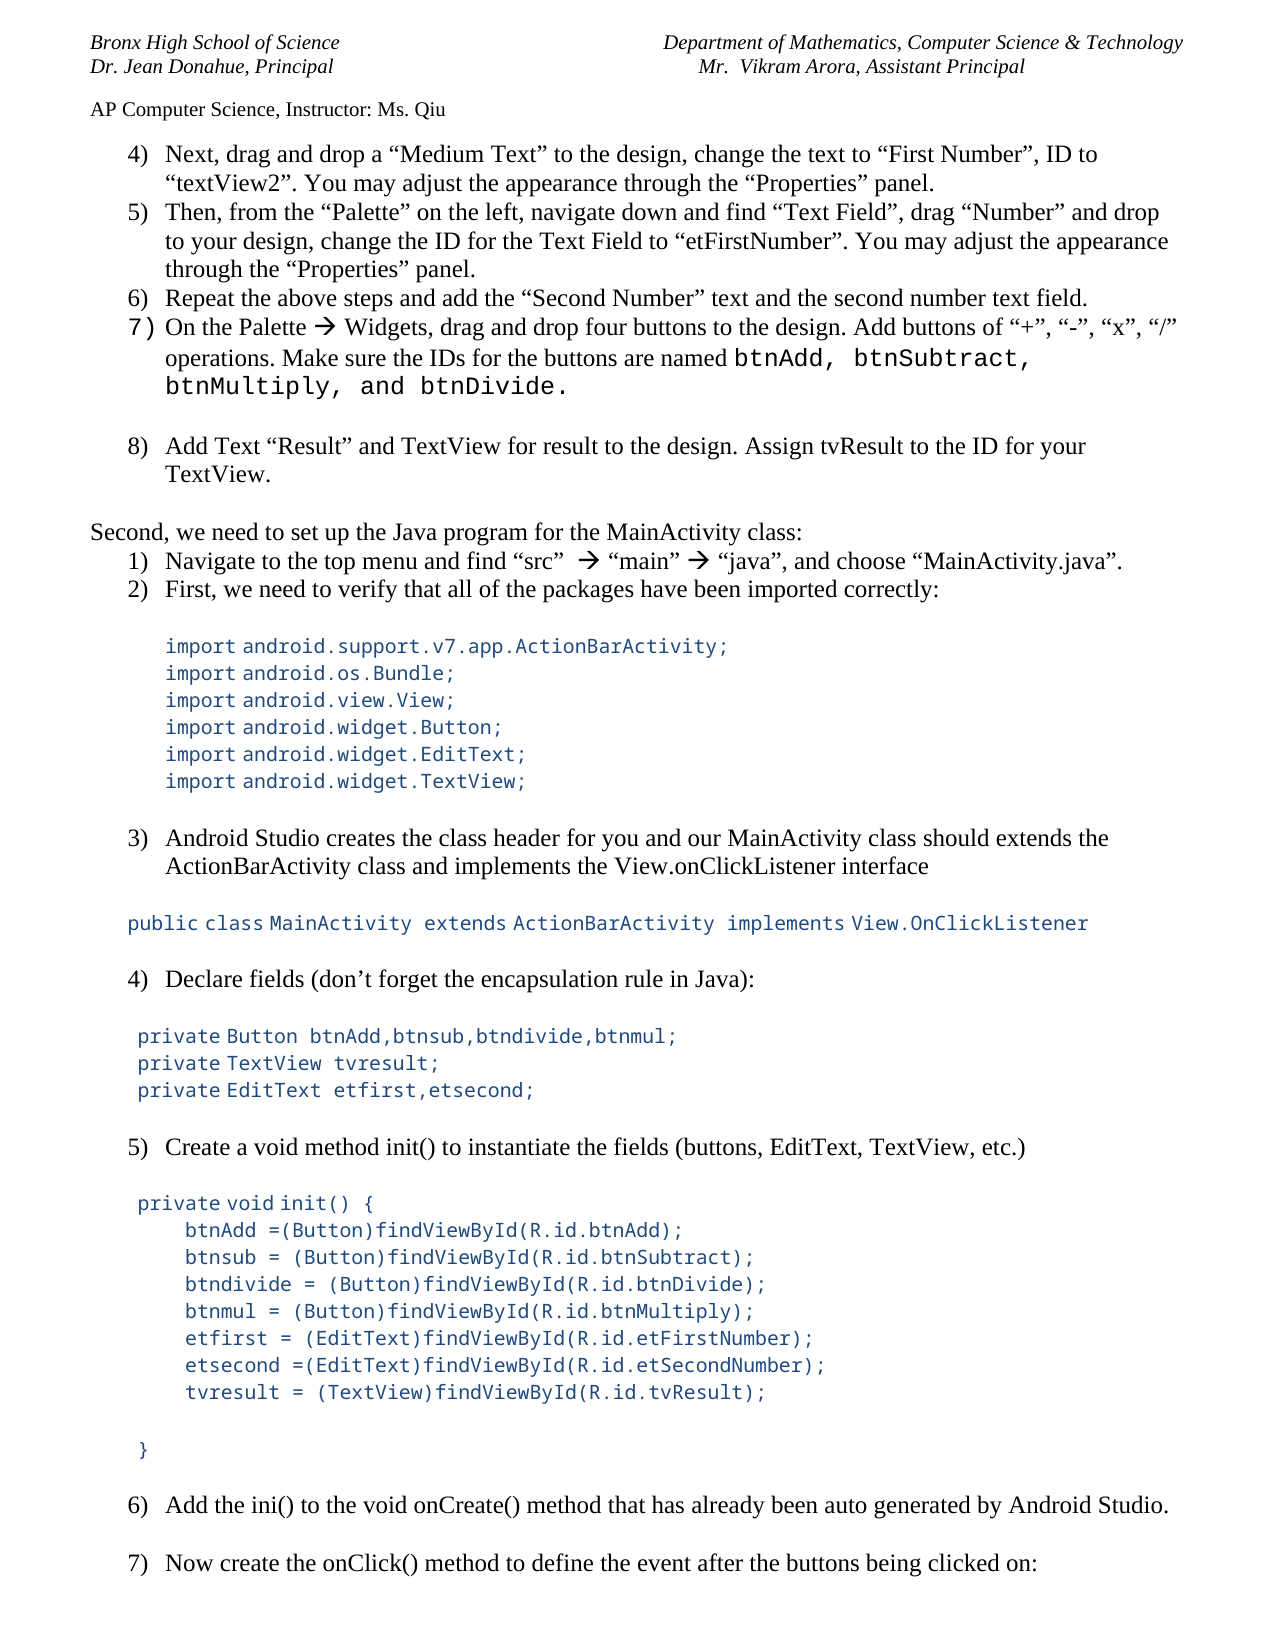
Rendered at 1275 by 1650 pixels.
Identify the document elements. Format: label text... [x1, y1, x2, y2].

text import android.os.Bundle; [165, 659, 1185, 686]
text import android.widget.Button; [165, 713, 1185, 740]
list Add the ini() to the void onCreate() method that has already been auto generated by Android Studio. [127, 1491, 1185, 1519]
text import android.widget.EditText; [165, 740, 1185, 767]
list First, we need to verify that all of the packages have been imported correctly: [127, 574, 1185, 603]
list Second, we need to set up the Java program for the MainActivity class: [90, 517, 1185, 546]
text } [90, 1435, 1185, 1462]
text etsecond =(EditText)findViewById(R.id.etSecondNumber); [90, 1351, 1185, 1378]
text private void init() { [90, 1189, 1185, 1216]
text private Button btnAdd,btnsub,btndivide,btnmul; [90, 1022, 1185, 1049]
text import android.support.v7.app.ActionBarActivity; [165, 632, 1185, 659]
list Then, from the “Palette” on the left, navigate down and find “Text Field”, drag “Number” and drop to your design, change the ID for the Text Field to “etFirstNumber”. You may adjust the appearance through the “Properties” panel. [127, 197, 1185, 283]
list Now create the onClick() method to define the event after the buttons being clicked on: [127, 1548, 1185, 1577]
text public class MainActivity extends ActionBarActivity implements View.OnClickListener [90, 909, 1185, 936]
text btndivide = (Button)findViewById(R.id.btnDivide); [90, 1270, 1185, 1297]
text private TextView tvresult; [90, 1049, 1185, 1076]
text private EditText etfirst,etsecond; [90, 1076, 1185, 1103]
text tvresult = (TextView)findViewById(R.id.tvResult); [90, 1378, 1185, 1405]
list Declare fields (don’t forget the encapsulation rule in Java): [127, 964, 1185, 993]
list On the Palette Widgets, drag and drop four buttons to the design. Add buttons of “+”, “-”, “x”, “/” operations. Make sure the IDs for the buttons are named btnAdd, btnSubtract, btnMultiply, and btnDivide. [127, 312, 1185, 402]
list Next, drag and drop a “Medium Text” to the design, change the text to “First Number”, ID to “textView2”. You may adjust the appearance through the “Properties” panel. [127, 139, 1185, 197]
text import android.view.View; [165, 686, 1185, 713]
list Android Studio creates the class header for you and our MainActivity class should extends the ActionBarActivity class and implements the View.onClickListener interface [127, 823, 1185, 880]
text btnAdd =(Button)findViewById(R.id.btnAdd); [90, 1216, 1185, 1243]
list Repeat the above steps and add the “Second Number” text and the second number text field. [127, 283, 1185, 312]
list Create a void method init() to instantiate the fields (buttons, EditText, TextView, etc.) [127, 1132, 1185, 1161]
list Add Text “Result” and TextView for result to the design. Assign tvResult to the ID for your TextView. [127, 431, 1185, 488]
text etfirst = (EditText)findViewById(R.id.etFirstNumber); [90, 1324, 1185, 1351]
text btnmul = (Button)findViewById(R.id.btnMultiply); [90, 1297, 1185, 1324]
text btnsub = (Button)findViewById(R.id.btnSubtract); [90, 1243, 1185, 1270]
text import android.widget.TextView; [165, 767, 1185, 794]
list Navigate to the top menu and find “src” “main” “java”, and choose “MainActivity.java”. [127, 546, 1185, 574]
